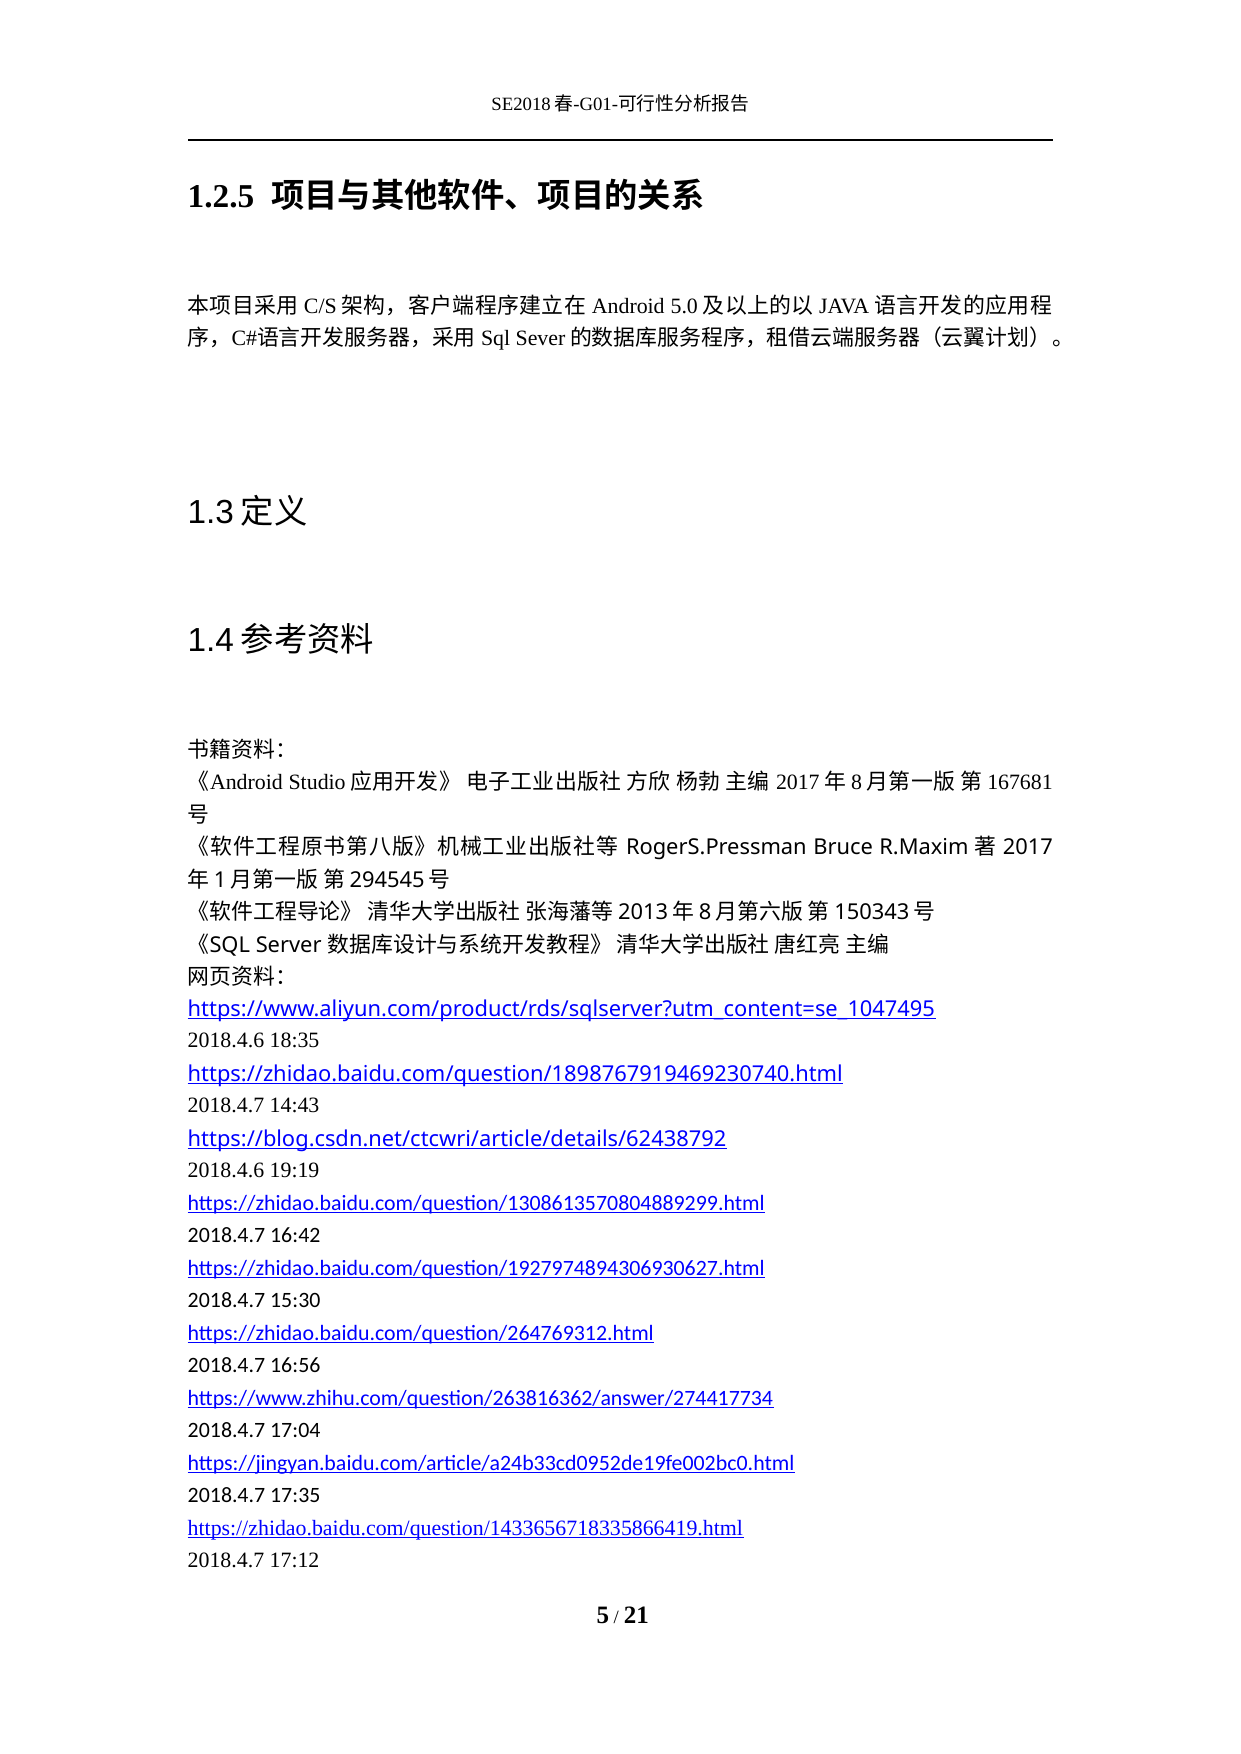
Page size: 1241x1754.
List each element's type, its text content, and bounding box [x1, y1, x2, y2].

text https://zhidao.baidu.com/question/1898767919469230740.html [187, 1056, 1053, 1089]
text 《Android Studio应用开发》 电子工业出版社 方欣 杨勃 主编 2017年8月第一版 第167681号 [187, 764, 1053, 829]
text https://zhidao.baidu.com/question/1927974894306930627.html [187, 1251, 1053, 1284]
subtitle 1.4参考资料 [187, 604, 1053, 669]
text 2018.4.7 17:35 [187, 1479, 1053, 1511]
text 《软件工程原书第八版》机械工业出版社等 RogerS.Pressman Bruce R.Maxim著 2017年1月第一版 第294545号 [187, 829, 1053, 894]
text 2018.4.7 16:56 [187, 1349, 1053, 1381]
text https://www.aliyun.com/product/rds/sqlserver?utm_content=se_1047495 [187, 991, 1053, 1024]
text 网页资料： [187, 959, 1053, 991]
text 2018.4.7 14:43 [187, 1089, 1053, 1121]
text https://jingyan.baidu.com/article/a24b33cd0952de19fe002bc0.html [187, 1446, 1053, 1479]
text https://zhidao.baidu.com/question/264769312.html [187, 1316, 1053, 1349]
text 《SQL Server 数据库设计与系统开发教程》 清华大学出版社 唐红亮 主编 [187, 926, 1053, 959]
text 2018.4.6 19:19 [187, 1154, 1053, 1186]
text 2018.4.7 15:30 [187, 1284, 1053, 1316]
text 书籍资料： [187, 731, 1053, 764]
text 2018.4.6 18:35 [187, 1024, 1053, 1056]
text https://zhidao.baidu.com/question/1308613570804889299.html [187, 1186, 1053, 1219]
text 2018.4.7 16:42 [187, 1219, 1053, 1251]
text https://www.zhihu.com/question/263816362/answer/274417734 [187, 1381, 1053, 1414]
text 本项目采用C/S架构，客户端程序建立在Android 5.0及以上的以JAVA语言开发的应用程序，C#语言开发服务器，采用Sql Sever的数据库服务程序，租借云端服务器（云翼计划）。 [187, 287, 1053, 385]
subtitle 1.3定义 [187, 477, 1053, 542]
text 2018.4.7 17:04 [187, 1414, 1053, 1446]
text 《软件工程导论》 清华大学出版社 张海藩等 2013年8月第六版 第150343号 [187, 894, 1053, 926]
text https://zhidao.baidu.com/question/1433656718335866419.html [187, 1511, 1053, 1544]
subtitle 1.2.5 项目与其他软件、项目的关系 [187, 160, 1053, 225]
text 2018.4.7 17:12 [187, 1544, 1053, 1576]
text https://blog.csdn.net/ctcwri/article/details/62438792 [187, 1121, 1053, 1154]
